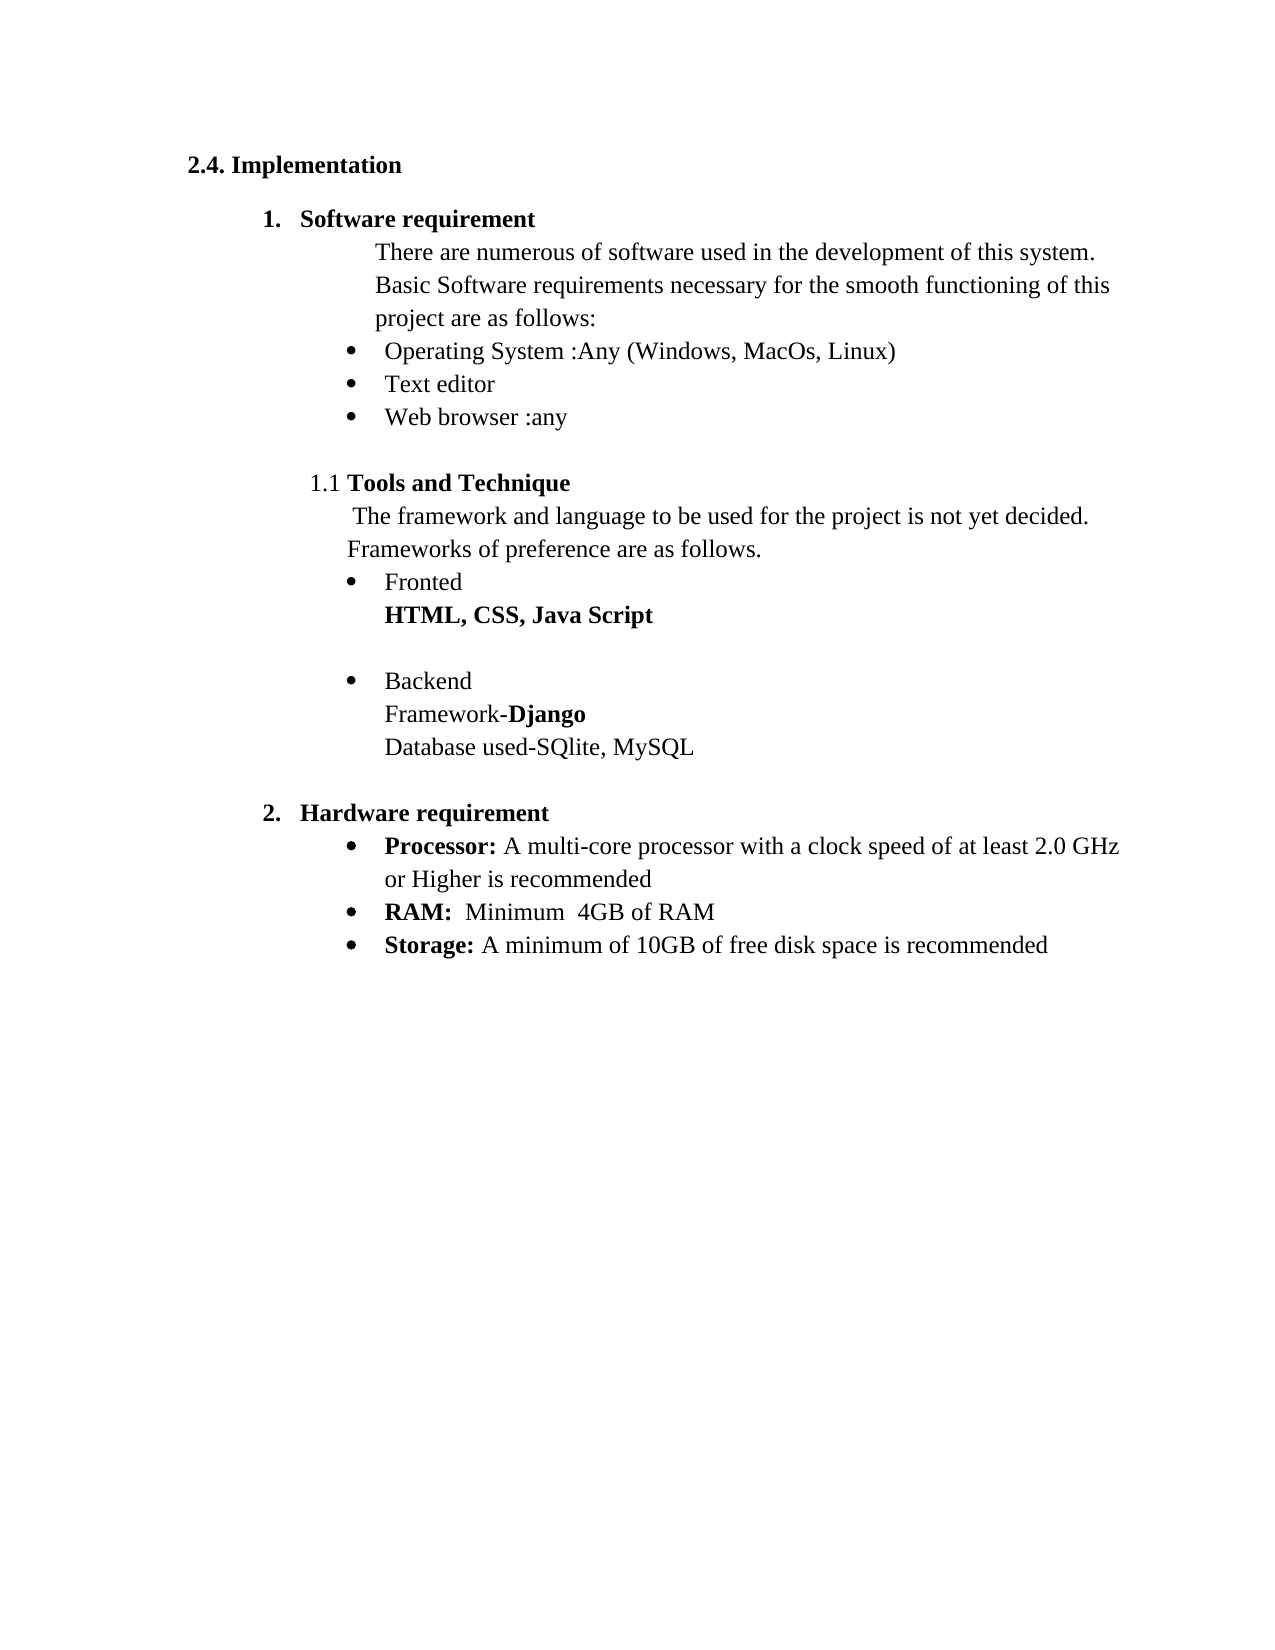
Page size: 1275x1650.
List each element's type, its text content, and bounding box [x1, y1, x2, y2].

list Storage: A minimum of 10GB of free disk space is recommended [347, 930, 1125, 959]
list Fronted [347, 567, 1125, 596]
list Text editor [347, 369, 1125, 398]
list There are numerous of software used in the development of this system. [375, 237, 1125, 266]
list Hardware requirement [262, 798, 1125, 827]
list Web browser :any [347, 402, 1125, 431]
list Backend [347, 666, 1125, 695]
text 2.4. Implementation [187, 150, 1125, 179]
list Tools and Technique [309, 468, 1125, 497]
list Software requirement [262, 204, 1125, 233]
list The framework and language to be used for the project is not yet decided. Frameworks of preference are as follows. [347, 501, 1125, 563]
list Framework-Django [384, 699, 1125, 728]
list HTML, CSS, Java Script [384, 600, 1125, 629]
list Database used-SQlite, MySQL [384, 732, 1125, 761]
list RAM: Minimum 4GB of RAM [347, 897, 1125, 926]
list Processor: A multi-core processor with a clock speed of at least 2.0 GHz or Higher is recommended [347, 831, 1125, 893]
list Operating System :Any (Windows, MacOs, Linux) [347, 336, 1125, 365]
list Basic Software requirements necessary for the smooth functioning of this project are as follows: [375, 270, 1125, 332]
